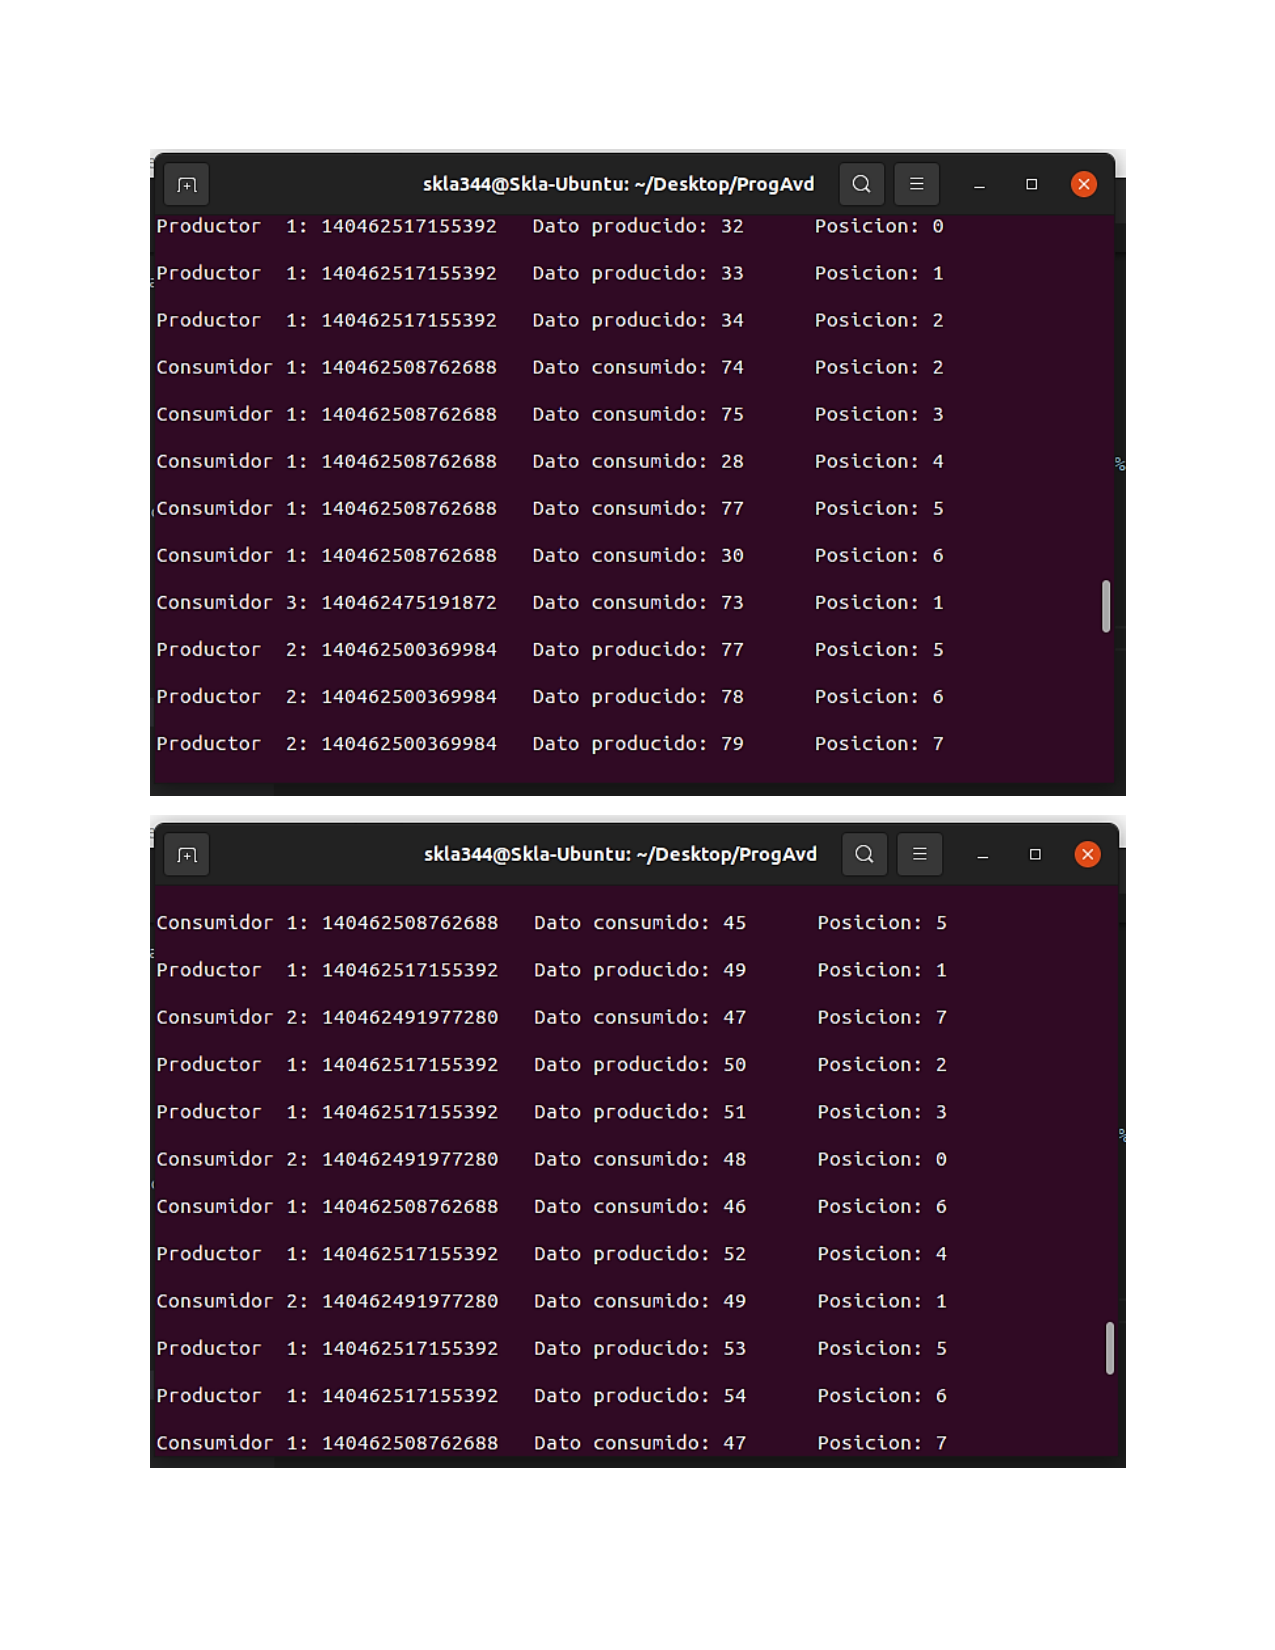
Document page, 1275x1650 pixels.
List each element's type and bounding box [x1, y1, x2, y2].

picture [150, 149, 1126, 796]
picture [150, 815, 1126, 1468]
